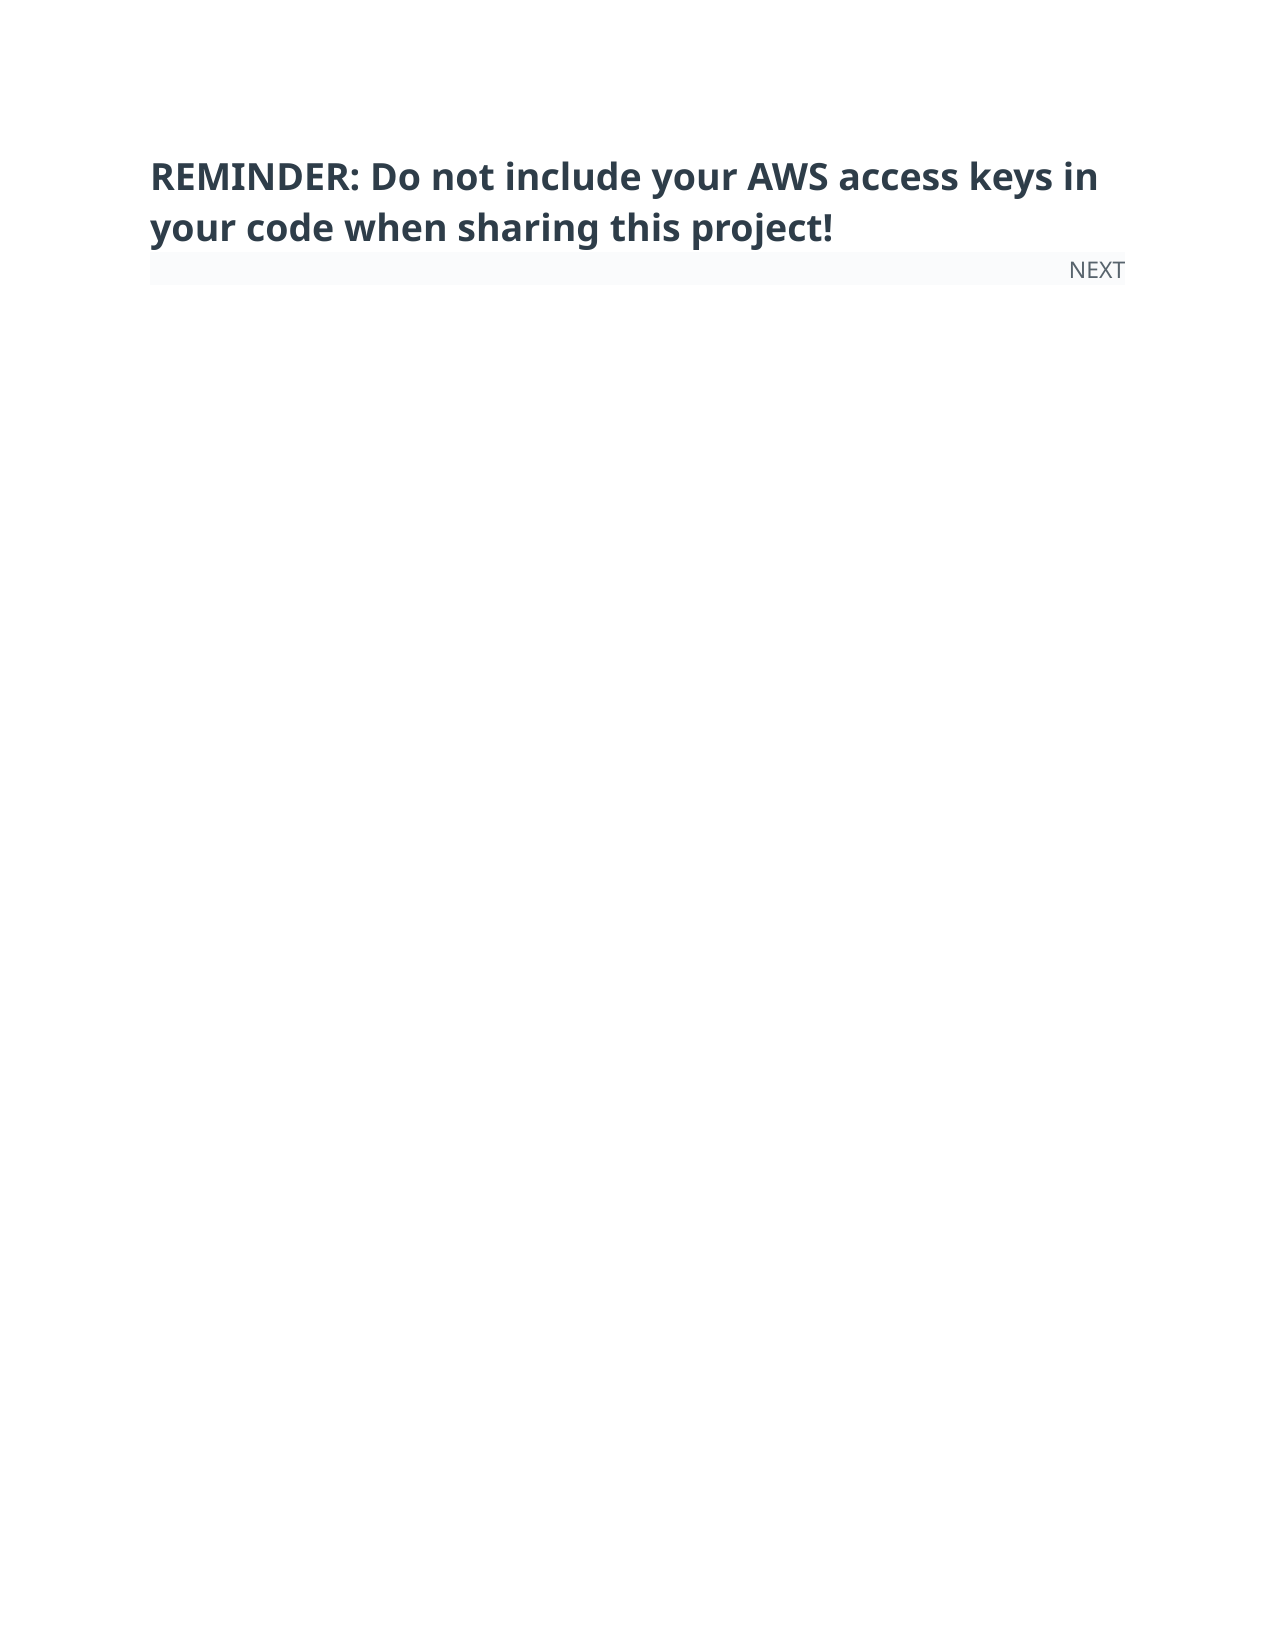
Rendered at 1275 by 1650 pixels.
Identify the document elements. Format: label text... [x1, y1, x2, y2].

text NEXT [150, 252, 1125, 285]
subtitle REMINDER: Do not include your AWS access keys in your code when sharing this project! [150, 150, 1125, 252]
